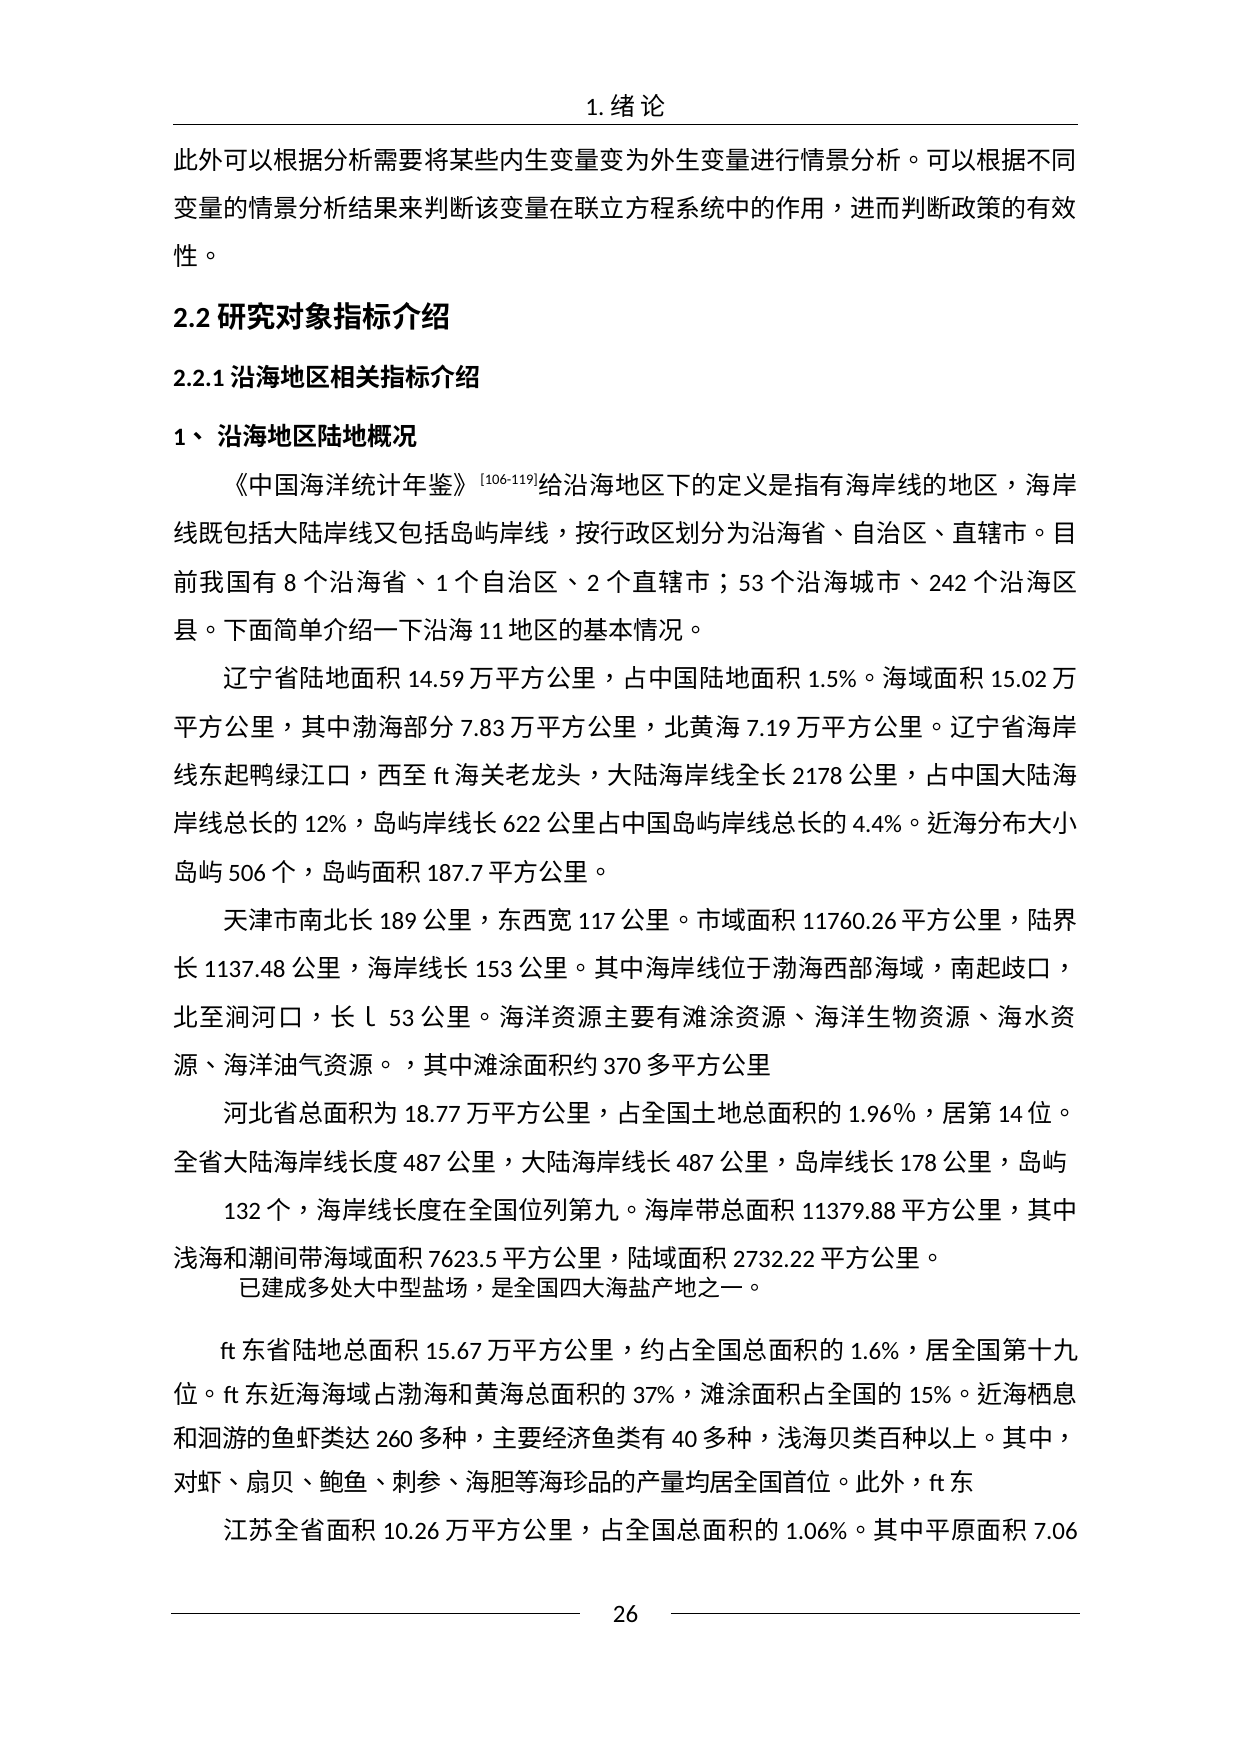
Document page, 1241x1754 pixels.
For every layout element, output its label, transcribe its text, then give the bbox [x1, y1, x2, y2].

text 天津市南北长189公里，东西宽117公里。市域面积11760.26平方公里，陆界长1137.48公里，海岸线长153公里。其中海岸线位于渤海西部海域，南起歧口，北至涧河口，长ｌ53公里。海洋资源主要有滩涂资源、海洋生物资源、海水资源、海洋油气资源。，其中滩涂面积约370多平方公里 [173, 887, 1078, 1081]
subtitle 1、 沿海地区陆地概况 [173, 418, 1078, 452]
text ft东省陆地总面积15.67万平方公里，约占全国总面积的1.6%，居全国第十九位。ft东近海海域占渤海和黄海总面积的37%，滩涂面积占全国的15%。近海栖息和洄游的鱼虾类达260多种，主要经济鱼类有40多种，浅海贝类百种以上。其中，对虾、扇贝、鲍鱼、刺参、海胆等海珍品的产量均居全国首位。此外，ft东 [173, 1322, 1078, 1497]
text 辽宁省陆地面积14.59万平方公里，占中国陆地面积1.5%。海域面积15.02万平方公里，其中渤海部分7.83万平方公里，北黄海7.19万平方公里。辽宁省海岸线东起鸭绿江口，西至ft海关老龙头，大陆海岸线全长2178公里，占中国大陆海岸线总长的12%，岛屿岸线长622公里占中国岛屿岸线总长的4.4%。近海分布大小岛屿506个，岛屿面积187.7平方公里。 [173, 646, 1078, 887]
subtitle 2.2.1 沿海地区相关指标介绍 [173, 360, 1078, 394]
text 河北省总面积为18.77万平方公里，占全国土地总面积的1.96％，居第14位。全省大陆海岸线长度487公里，大陆海岸线长487公里，岛岸线长178公里，岛屿 [173, 1081, 1078, 1177]
text 132个，海岸线长度在全国位列第九。海岸带总面积11379.88平方公里，其中浅海和潮间带海域面积7623.5平方公里，陆域面积2732.22平方公里。 [173, 1177, 1078, 1274]
text 《中国海洋统计年鉴》[106-119]给沿海地区下的定义是指有海岸线的地区，海岸线既包括大陆岸线又包括岛屿岸线，按行政区划分为沿海省、自治区、直辖市。目前我国有8个沿海省、1个自治区、2个直辖市；53个沿海城市、242个沿海区县。下面简单介绍一下沿海11地区的基本情况。 [173, 452, 1078, 646]
subtitle 2.2 研究对象指标介绍 [173, 296, 1078, 336]
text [173, 127, 1078, 272]
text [173, 1497, 1078, 1546]
